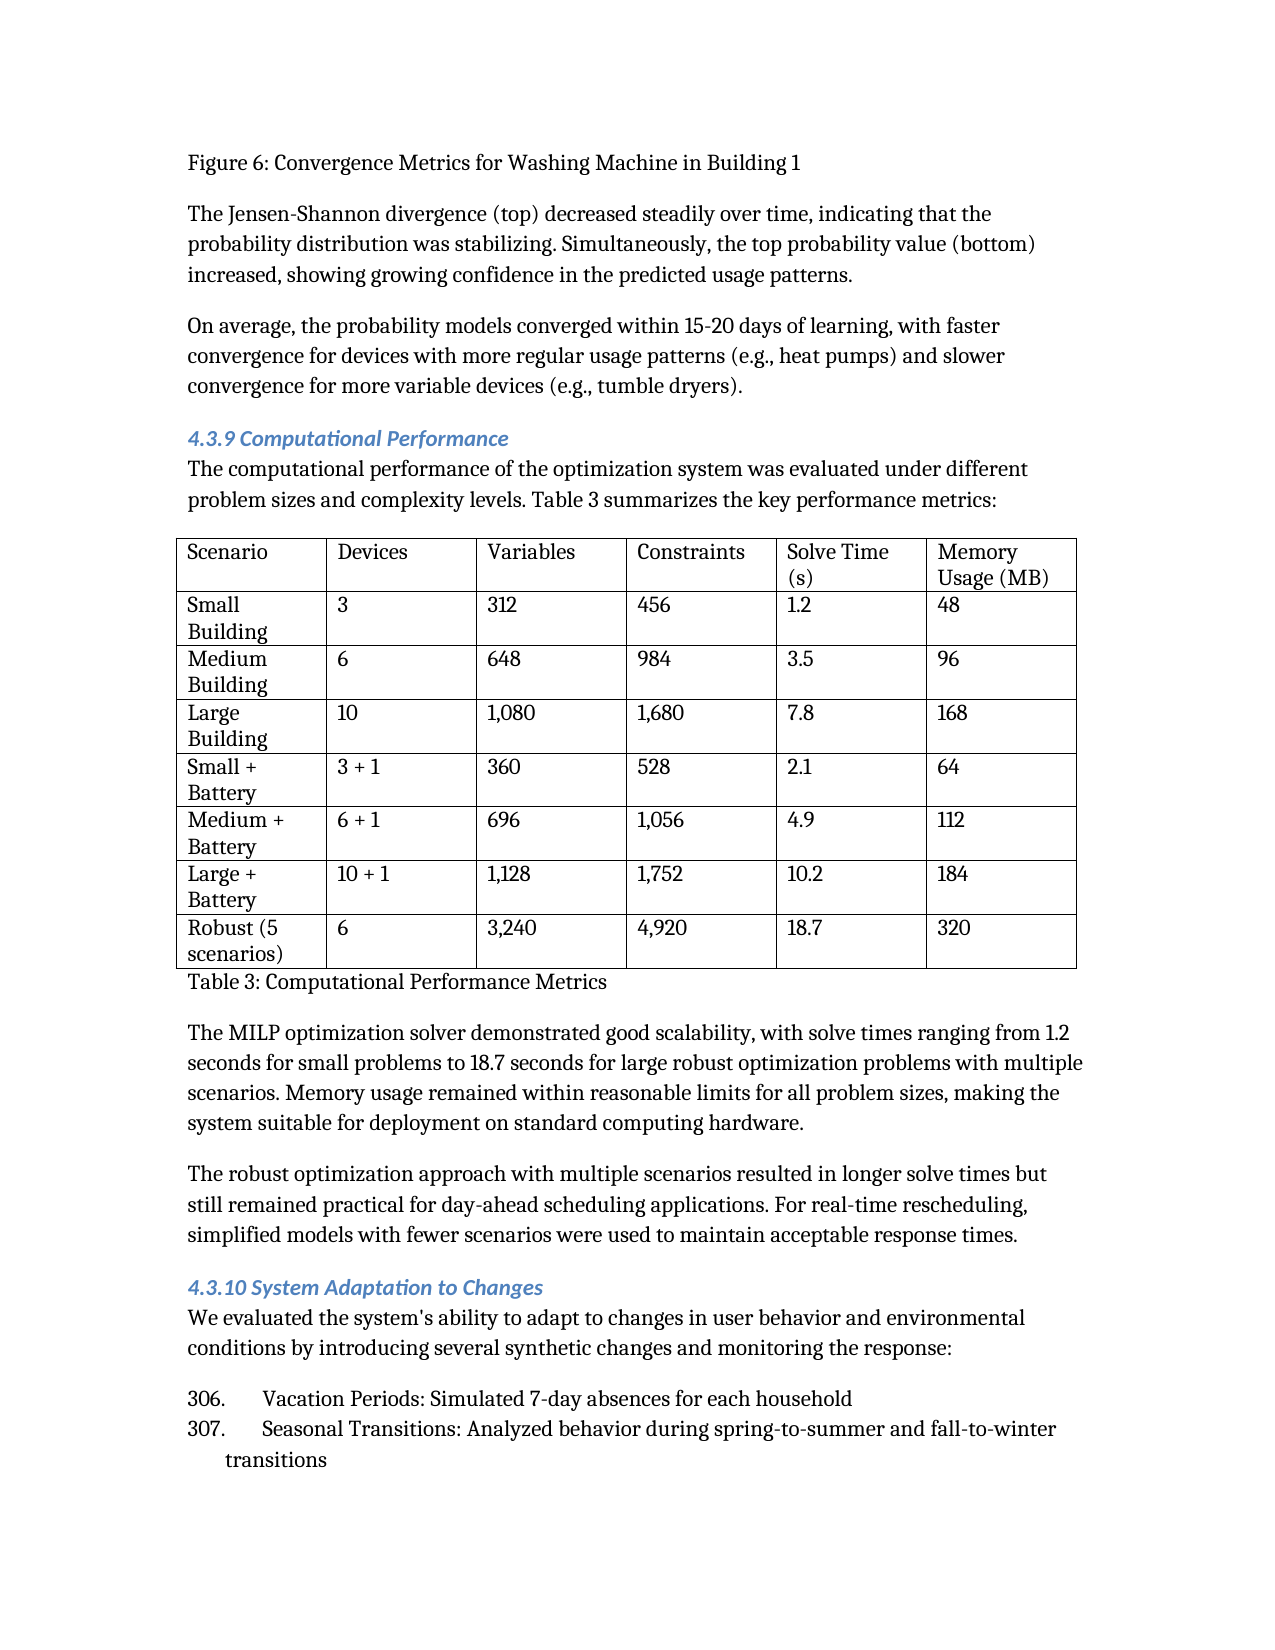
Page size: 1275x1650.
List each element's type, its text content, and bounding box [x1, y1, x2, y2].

table_cell 360 [477, 754, 626, 806]
text On average, the probability models converged within 15-20 days of learning, with faster convergence for devices with more regular usage patterns (e.g., heat pumps) and slower convergence for more variable devices (e.g., tumble dryers). [187, 312, 1087, 399]
table_cell 10.2 [777, 861, 926, 914]
table_cell Small Building [177, 592, 326, 645]
table_cell 112 [927, 807, 1076, 860]
table_cell 696 [477, 807, 626, 860]
table_cell 1,128 [477, 861, 626, 914]
table_header Constraints [627, 539, 776, 591]
table_cell 10 [327, 700, 476, 752]
table_header Variables [477, 539, 626, 591]
table_cell 18.7 [777, 915, 926, 967]
text The Jensen-Shannon divergence (top) decreased steadily over time, indicating that the probability distribution was stabilizing. Simultaneously, the top probability value (bottom) increased, showing growing confidence in the predicted usage patterns. [187, 201, 1087, 288]
table_cell 1,752 [627, 861, 776, 914]
table_cell 984 [627, 646, 776, 699]
text The MILP optimization solver demonstrated good scalability, with solve times ranging from 1.2 seconds for small problems to 18.7 seconds for large robust optimization problems with multiple scenarios. Memory usage remained within reasonable limits for all problem sizes, making the system suitable for deployment on standard computing hardware. [187, 1019, 1087, 1136]
text Figure 6: Convergence Metrics for Washing Machine in Building 1 [187, 150, 1087, 176]
table_header Memory Usage (MB) [927, 539, 1076, 591]
table_cell 648 [477, 646, 626, 699]
table_cell 528 [627, 754, 776, 806]
table_cell 4.9 [777, 807, 926, 860]
table_cell 184 [927, 861, 1076, 914]
table_cell 96 [927, 646, 1076, 699]
text Table 3: Computational Performance Metrics [187, 968, 1087, 995]
table_cell 456 [627, 592, 776, 645]
table_cell 3.5 [777, 646, 926, 699]
table_cell 1,680 [627, 700, 776, 752]
table_cell 3 + 1 [327, 754, 476, 806]
table_cell Medium Building [177, 646, 326, 699]
table_cell 6 [327, 646, 476, 699]
table_cell 320 [927, 915, 1076, 967]
table_cell 168 [927, 700, 1076, 752]
table_cell 312 [477, 592, 626, 645]
table_header Solve Time (s) [777, 539, 926, 591]
table_cell Small + Battery [177, 754, 326, 806]
list Seasonal Transitions: Analyzed behavior during spring-to-summer and fall-to-winter transitions [187, 1416, 1087, 1473]
table_cell Robust (5 scenarios) [177, 915, 326, 967]
list Vacation Periods: Simulated 7-day absences for each household [187, 1386, 1087, 1412]
subtitle 4.3.9 Computational Performance [187, 424, 1087, 452]
table_cell 7.8 [777, 700, 926, 752]
table_cell 64 [927, 754, 1076, 806]
table_cell 10 + 1 [327, 861, 476, 914]
table_cell 1.2 [777, 592, 926, 645]
table_cell Large + Battery [177, 861, 326, 914]
table_cell 6 [327, 915, 476, 967]
table_cell 6 + 1 [327, 807, 476, 860]
table_header Scenario [177, 539, 326, 591]
table_cell 48 [927, 592, 1076, 645]
table_cell 1,080 [477, 700, 626, 752]
table_cell Large Building [177, 700, 326, 752]
subtitle 4.3.10 System Adaptation to Changes [187, 1273, 1087, 1301]
table_cell 3 [327, 592, 476, 645]
text The robust optimization approach with multiple scenarios resulted in longer solve times but still remained practical for day-ahead scheduling applications. For real-time rescheduling, simplified models with fewer scenarios were used to maintain acceptable response times. [187, 1161, 1087, 1248]
table_header Devices [327, 539, 476, 591]
text We evaluated the system's ability to adapt to changes in user behavior and environmental conditions by introducing several synthetic changes and monitoring the response: [187, 1305, 1087, 1361]
table_cell 2.1 [777, 754, 926, 806]
text The computational performance of the optimization system was evaluated under different problem sizes and complexity levels. Table 3 summarizes the key performance metrics: [187, 456, 1087, 513]
table_cell 1,056 [627, 807, 776, 860]
table_cell 3,240 [477, 915, 626, 967]
table_cell Medium + Battery [177, 807, 326, 860]
table_cell 4,920 [627, 915, 776, 967]
